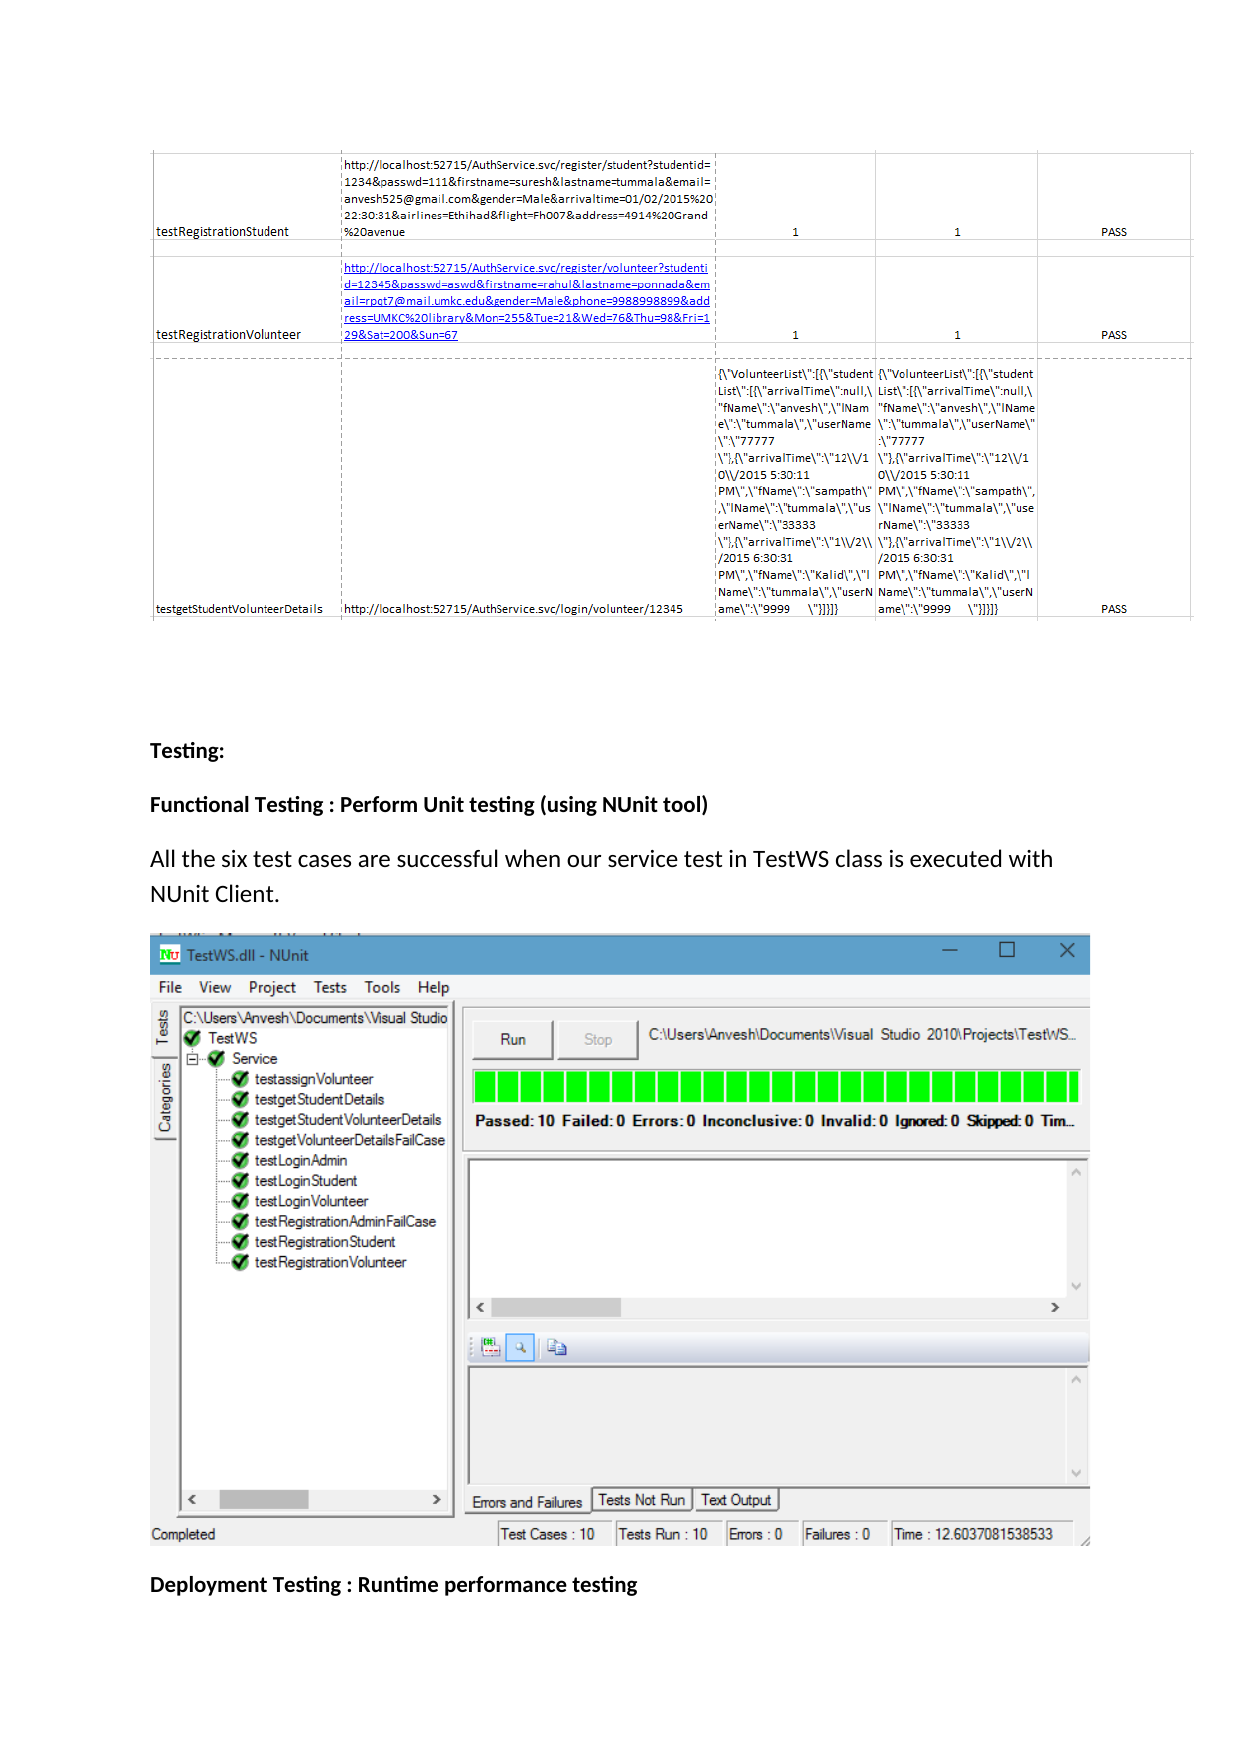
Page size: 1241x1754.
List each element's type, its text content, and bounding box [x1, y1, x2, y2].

picture [150, 150, 1194, 621]
text Testing: [150, 737, 1090, 765]
text Functional Testing : Perform Unit testing (using NUnit tool) [150, 790, 1090, 818]
picture [150, 933, 1091, 1546]
text Deployment Testing : Runtime performance testing [150, 1570, 1090, 1598]
text All the six test cases are successful when our service test in TestWS class is executed with NUnit Client. [150, 843, 1090, 908]
